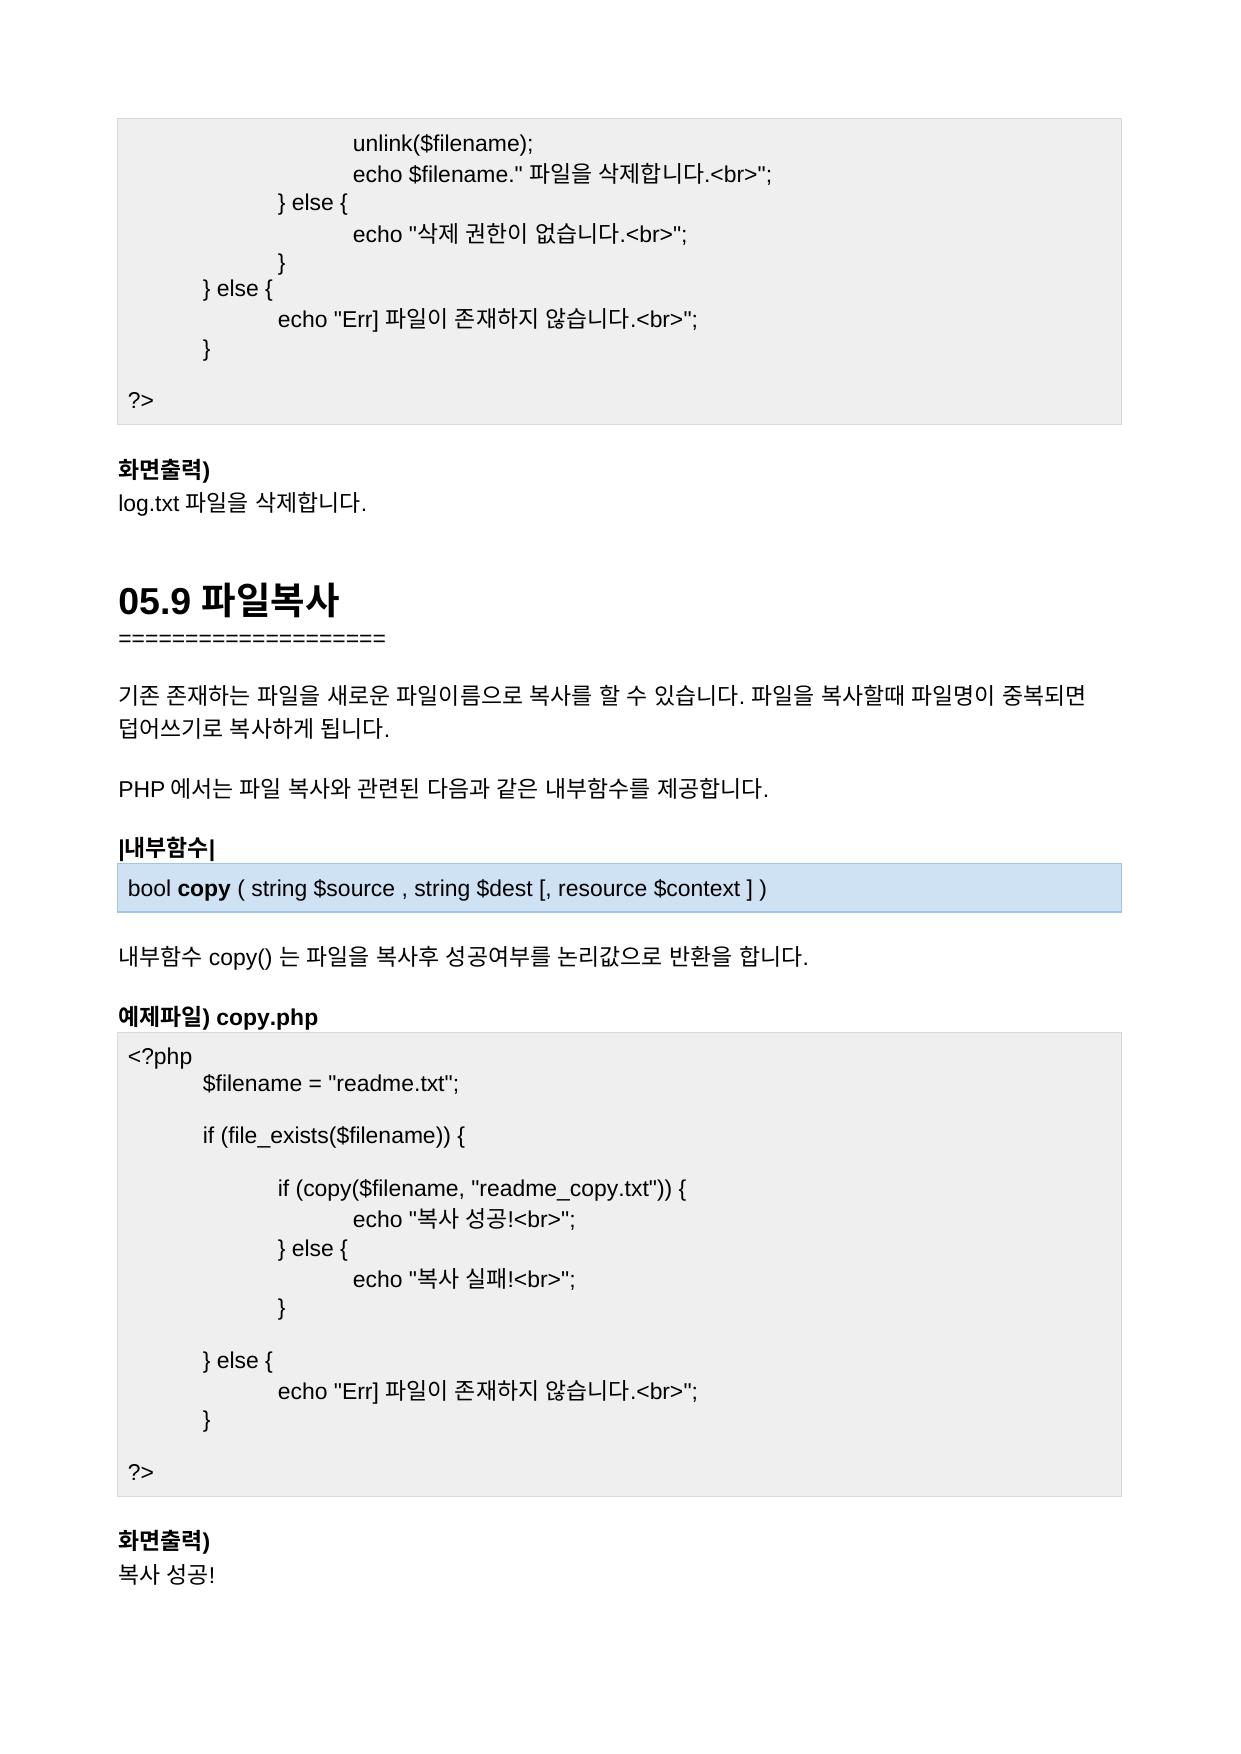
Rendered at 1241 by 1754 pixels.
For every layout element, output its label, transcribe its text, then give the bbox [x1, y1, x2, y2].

text ==================== [118, 625, 1122, 651]
text 05.9 파일복사 [118, 571, 1122, 625]
text 내부함수 copy() 는 파일을 복사후 성공여부를 논리값으로 반환을 합니다. [118, 939, 1122, 972]
text |내부함수| [118, 830, 1122, 863]
table_header bool copy ( string $source , string $dest [, resource $context ] ) [118, 864, 1121, 911]
text 예제파일) copy.php [118, 998, 1122, 1032]
text log.txt 파일을 삭제합니다. [118, 485, 1122, 518]
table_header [118, 119, 1121, 424]
text PHP에서는 파일 복사와 관련된 다음과 같은 내부함수를 제공합니다. [118, 770, 1122, 804]
table_header <?php $filename = "readme.txt"; if (file_exists($filename)) { if (copy($filename, "readme_copy.txt")) { echo "복사 성공!<br>"; } else { echo "복사 실패!<br>"; } } else { echo "Err] 파일이 존재하지 않습니다.<br>"; } ?> [118, 1033, 1121, 1496]
text 기존 존재하는 파일을 새로운 파일이름으로 복사를 할 수 있습니다. 파일을 복사할때 파일명이 중복되면 덥어쓰기로 복사하게 됩니다. [118, 678, 1122, 744]
text 화면출력) [118, 1523, 1122, 1556]
text 복사 성공! [118, 1556, 1122, 1590]
text 화면출력) [118, 451, 1122, 485]
